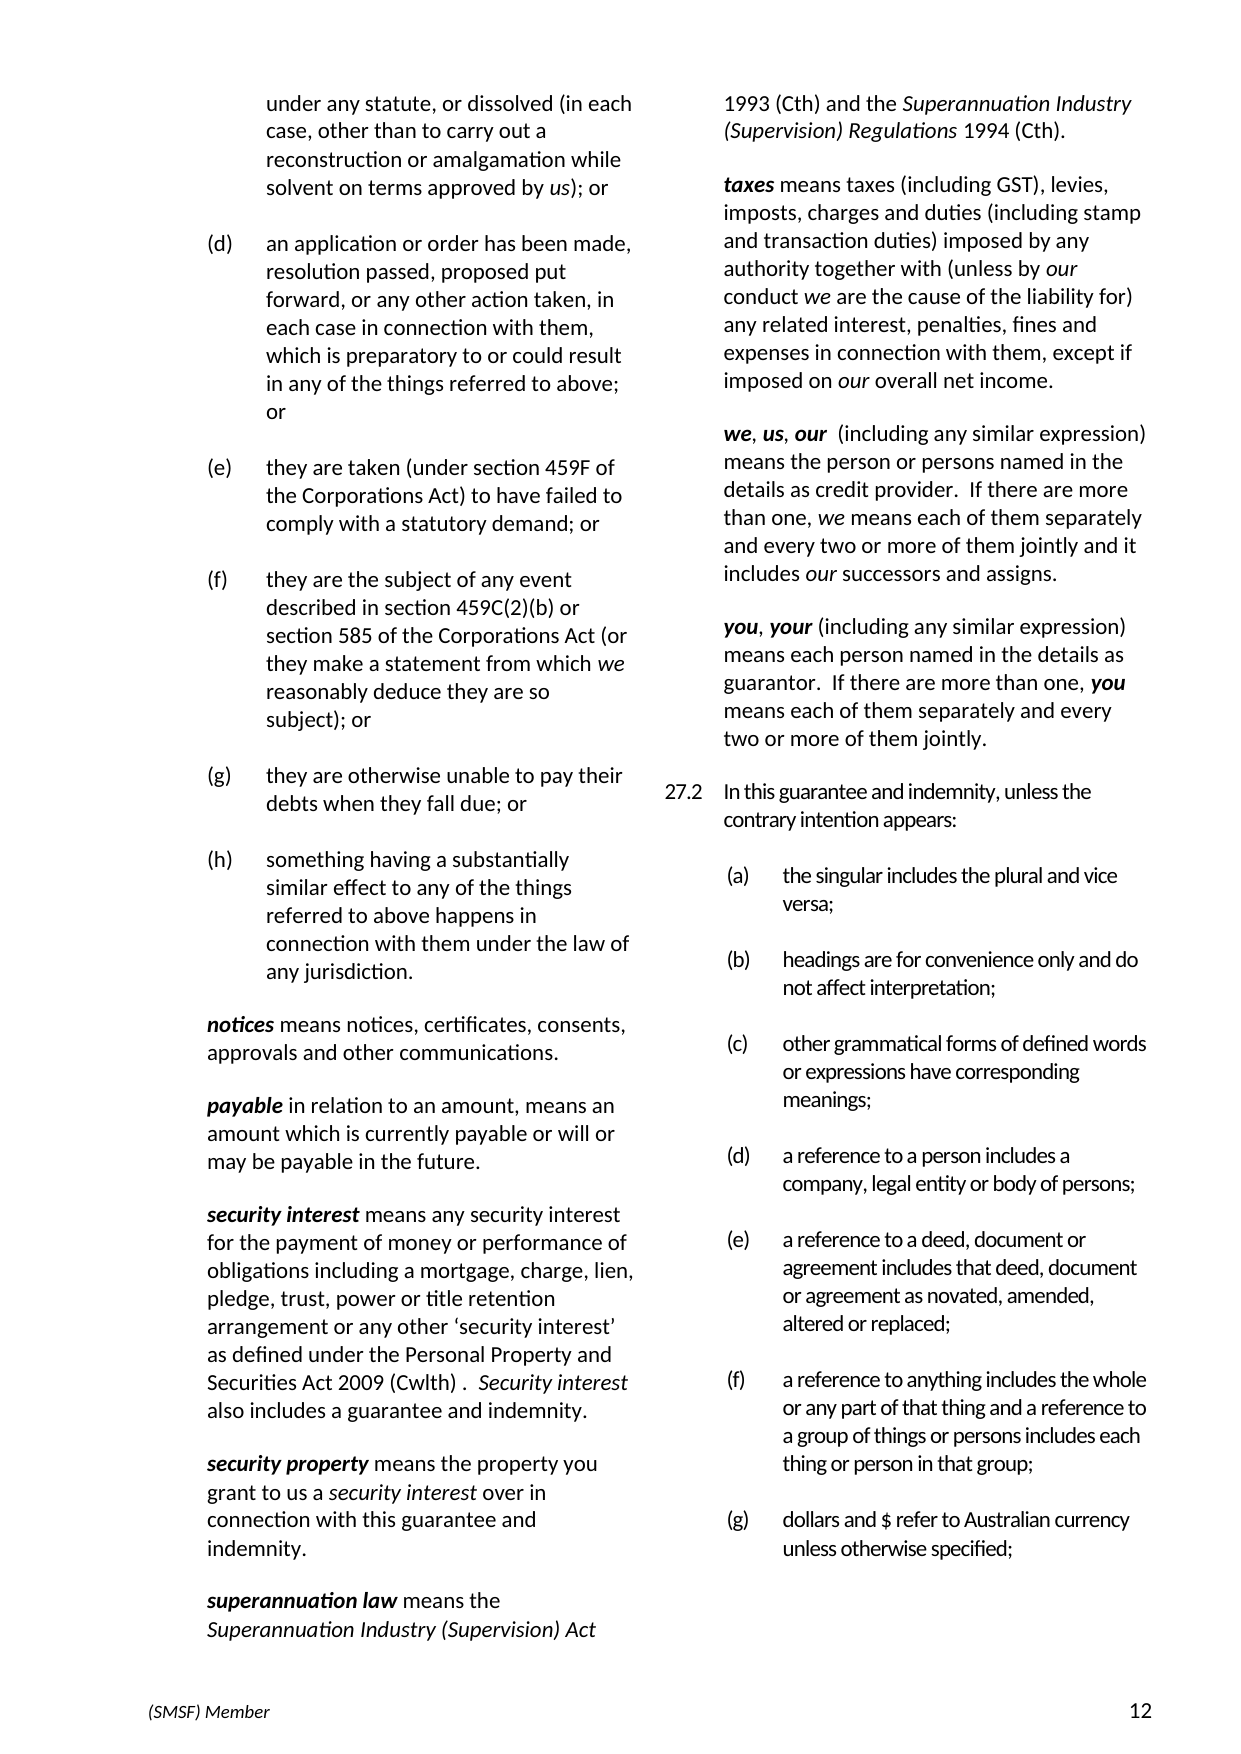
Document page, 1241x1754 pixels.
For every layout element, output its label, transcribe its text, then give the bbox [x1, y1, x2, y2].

text taxes means taxes (including GST), levies, imposts, charges and duties (including stamp and transaction duties) imposed by any authority together with (unless by our conduct we are the cause of the liability for) any related interest, penalties, fines and expenses in connection with them, except if imposed on our overall net income. [723, 170, 1152, 394]
list other grammatical forms of defined words or expressions have corresponding meanings; [726, 1029, 1152, 1113]
list a reference to a person includes a company, legal entity or body of persons; [726, 1141, 1152, 1197]
list they are taken (under section 459F of the Corporations Act) to have failed to comply with a statutory demand; or [207, 453, 635, 537]
text superannuation law means the Superannuation Industry (Supervision) Act 1993 (Cth) and the Superannuation Industry (Supervision) Regulations 1994 (Cth). [723, 89, 1152, 145]
list In this guarantee and indemnity, unless the contrary intention appears: [664, 777, 1152, 833]
list something having a substantially similar effect to any of the things referred to above happens in connection with them under the law of any jurisdiction. [207, 845, 635, 985]
list they are the subject of any event described in section 459C(2)(b) or section 585 of the Corporations Act (or they make a statement from which we reasonably deduce they are so subject); or [207, 565, 635, 733]
list dollars and $ refer to Australian currency unless otherwise specified; [726, 1506, 1152, 1562]
list a reference to a deed, document or agreement includes that deed, document or agreement as novated, amended, altered or replaced; [726, 1225, 1152, 1337]
text notices means notices, certificates, consents, approvals and other communications. [207, 1010, 635, 1066]
text payable in relation to an amount, means an amount which is currently payable or will or may be payable in the future. [207, 1091, 635, 1175]
text we, us, our (including any similar expression) means the person or persons named in the details as credit provider. If there are more than one, we means each of them separately and every two or more of them jointly and it includes our successors and assigns. [723, 419, 1152, 587]
list headings are for convenience only and do not affect interpretation; [726, 945, 1152, 1001]
list the singular includes the plural and vice versa; [726, 861, 1152, 917]
list an application or order has been made, resolution passed, proposed put forward, or any other action taken, in each case in connection with them, which is preparatory to or could result in any of the things referred to above; or [207, 229, 635, 425]
text security property means the property you grant to us a security interest over in connection with this guarantee and indemnity. [207, 1449, 635, 1562]
text superannuation law means the Superannuation Industry (Supervision) Act 1993 (Cth) and the Superannuation Industry (Supervision) Regulations 1994 (Cth). [207, 1587, 635, 1643]
text security interest means any security interest for the payment of money or performance of obligations including a mortgage, charge, lien, pledge, trust, power or title retention arrangement or any other ‘security interest’ as defined under the Personal Property and Securities Act 2009 (Cwlth) . Security interest also includes a guarantee and indemnity. [207, 1200, 635, 1424]
list they are otherwise unable to pay their debts when they fall due; or [207, 761, 635, 817]
text you, your (including any similar expression) means each person named in the details as guarantor. If there are more than one, you means each of them separately and every two or more of them jointly. [723, 612, 1152, 752]
list a reference to anything includes the whole or any part of that thing and a reference to a group of things or persons includes each thing or person in that group; [726, 1366, 1152, 1478]
